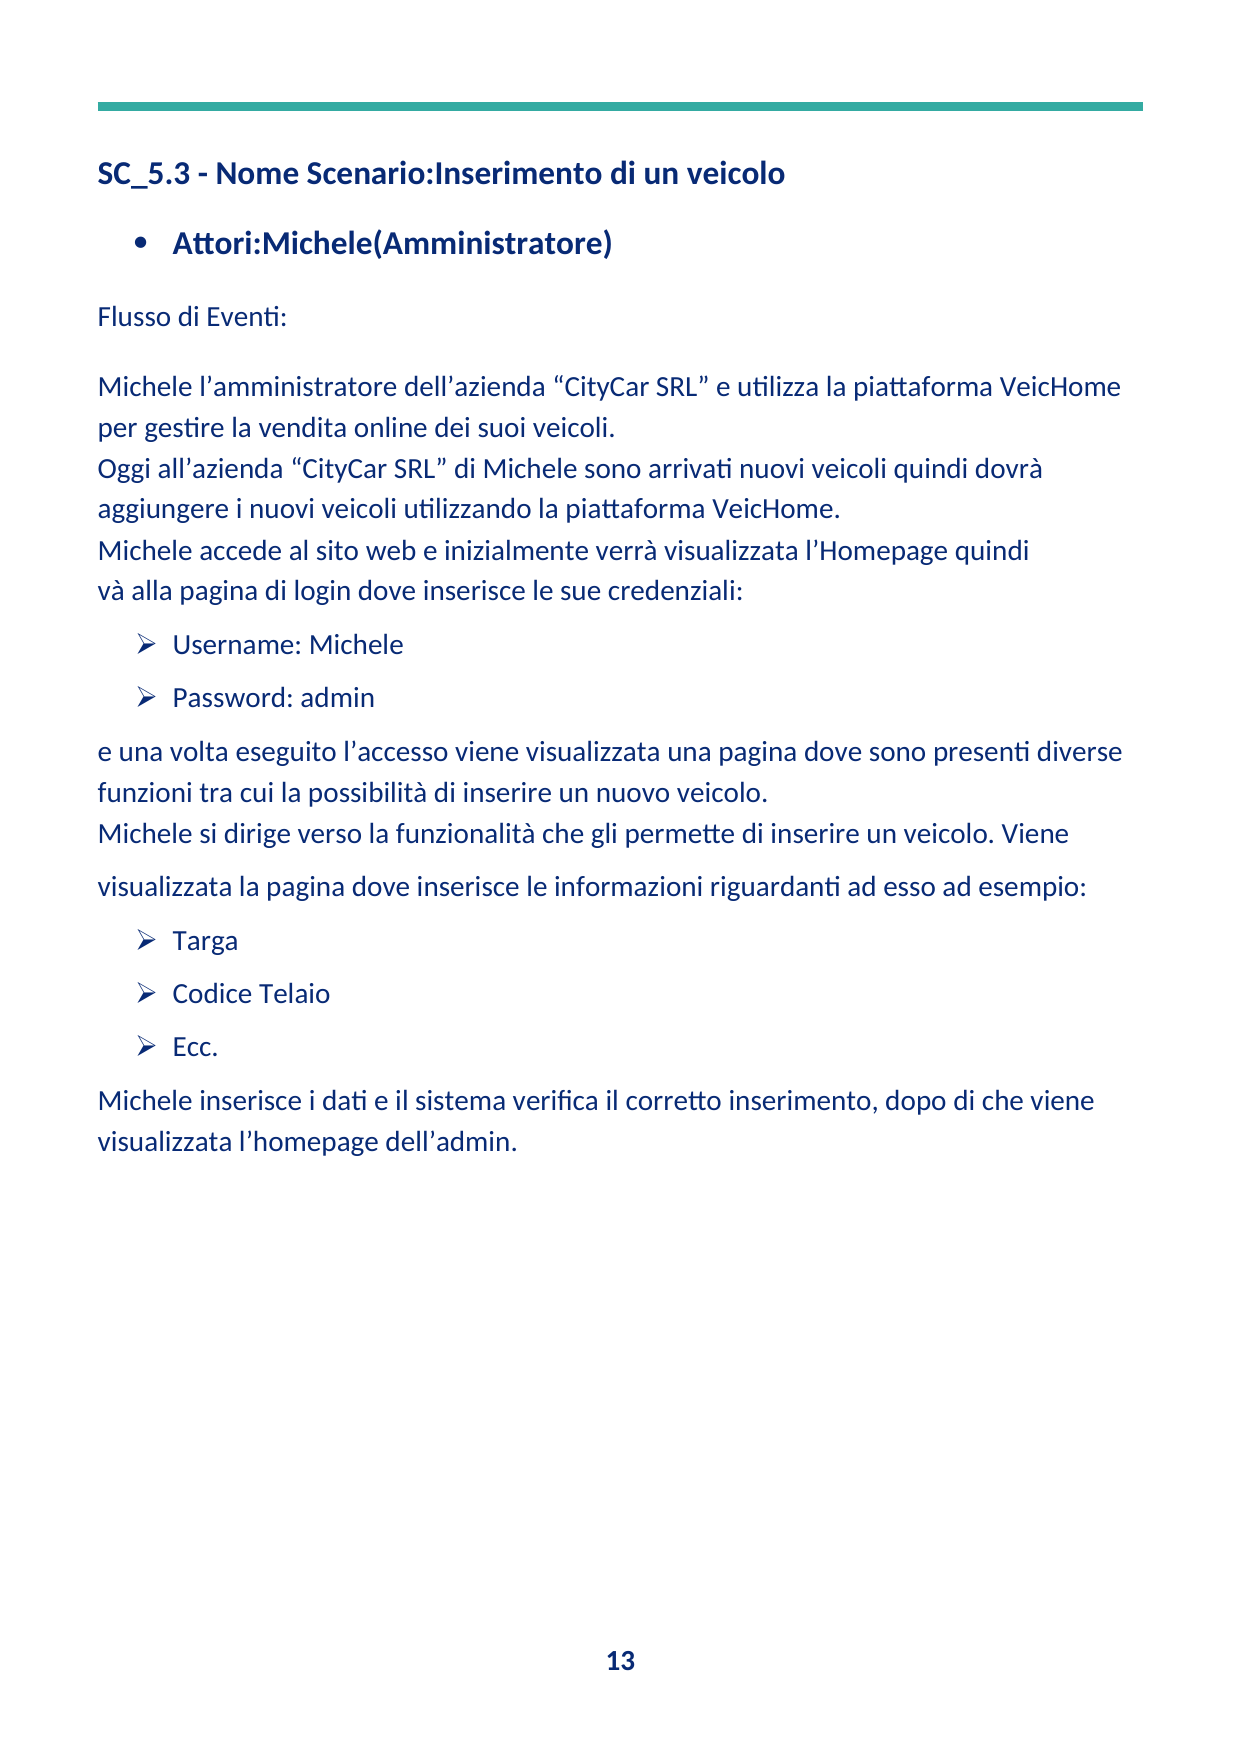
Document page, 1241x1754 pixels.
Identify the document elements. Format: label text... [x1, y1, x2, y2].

list Codice Telaio [135, 975, 1143, 1011]
list Targa [135, 922, 1143, 957]
list Attori:Michele(Amministratore) [135, 222, 1143, 262]
text Michele inserisce i dati e il sistema verifica il corretto inserimento, dopo di che viene visualizzata l’homepage dell’admin. [97, 1082, 1143, 1158]
text e una volta eseguito l’accesso viene visualizzata una pagina dove sono presenti diverse funzioni tra cui la possibilità di inserire un nuovo veicolo. [97, 733, 1143, 809]
list Ecc. [135, 1028, 1143, 1064]
text và alla pagina di login dove inserisce le sue credenziali: [97, 572, 1143, 608]
text Michele accede al sito web e inizialmente verrà visualizzata l’Homepage quindi [97, 532, 1143, 567]
text Michele l’amministratore dell’azienda “CityCar SRL” e utilizza la piattaforma VeicHome per gestire la vendita online dei suoi veicoli. [97, 368, 1143, 444]
list Password: admin [135, 679, 1143, 715]
text Oggi all’azienda “CityCar SRL” di Michele sono arrivati nuovi veicoli quindi dovrà aggiungere i nuovi veicoli utilizzando la piattaforma VeicHome. [97, 450, 1143, 526]
text Flusso di Eventi: [97, 298, 1143, 333]
list Username: Michele [135, 626, 1143, 662]
text Michele si dirige verso la funzionalità che gli permette di inserire un veicolo. Viene visualizzata la pagina dove inserisce le informazioni riguardanti ad esso ad esempio: [97, 815, 1143, 904]
subtitle SC_5.3 - Nome Scenario:Inserimento di un veicolo [97, 152, 1143, 193]
